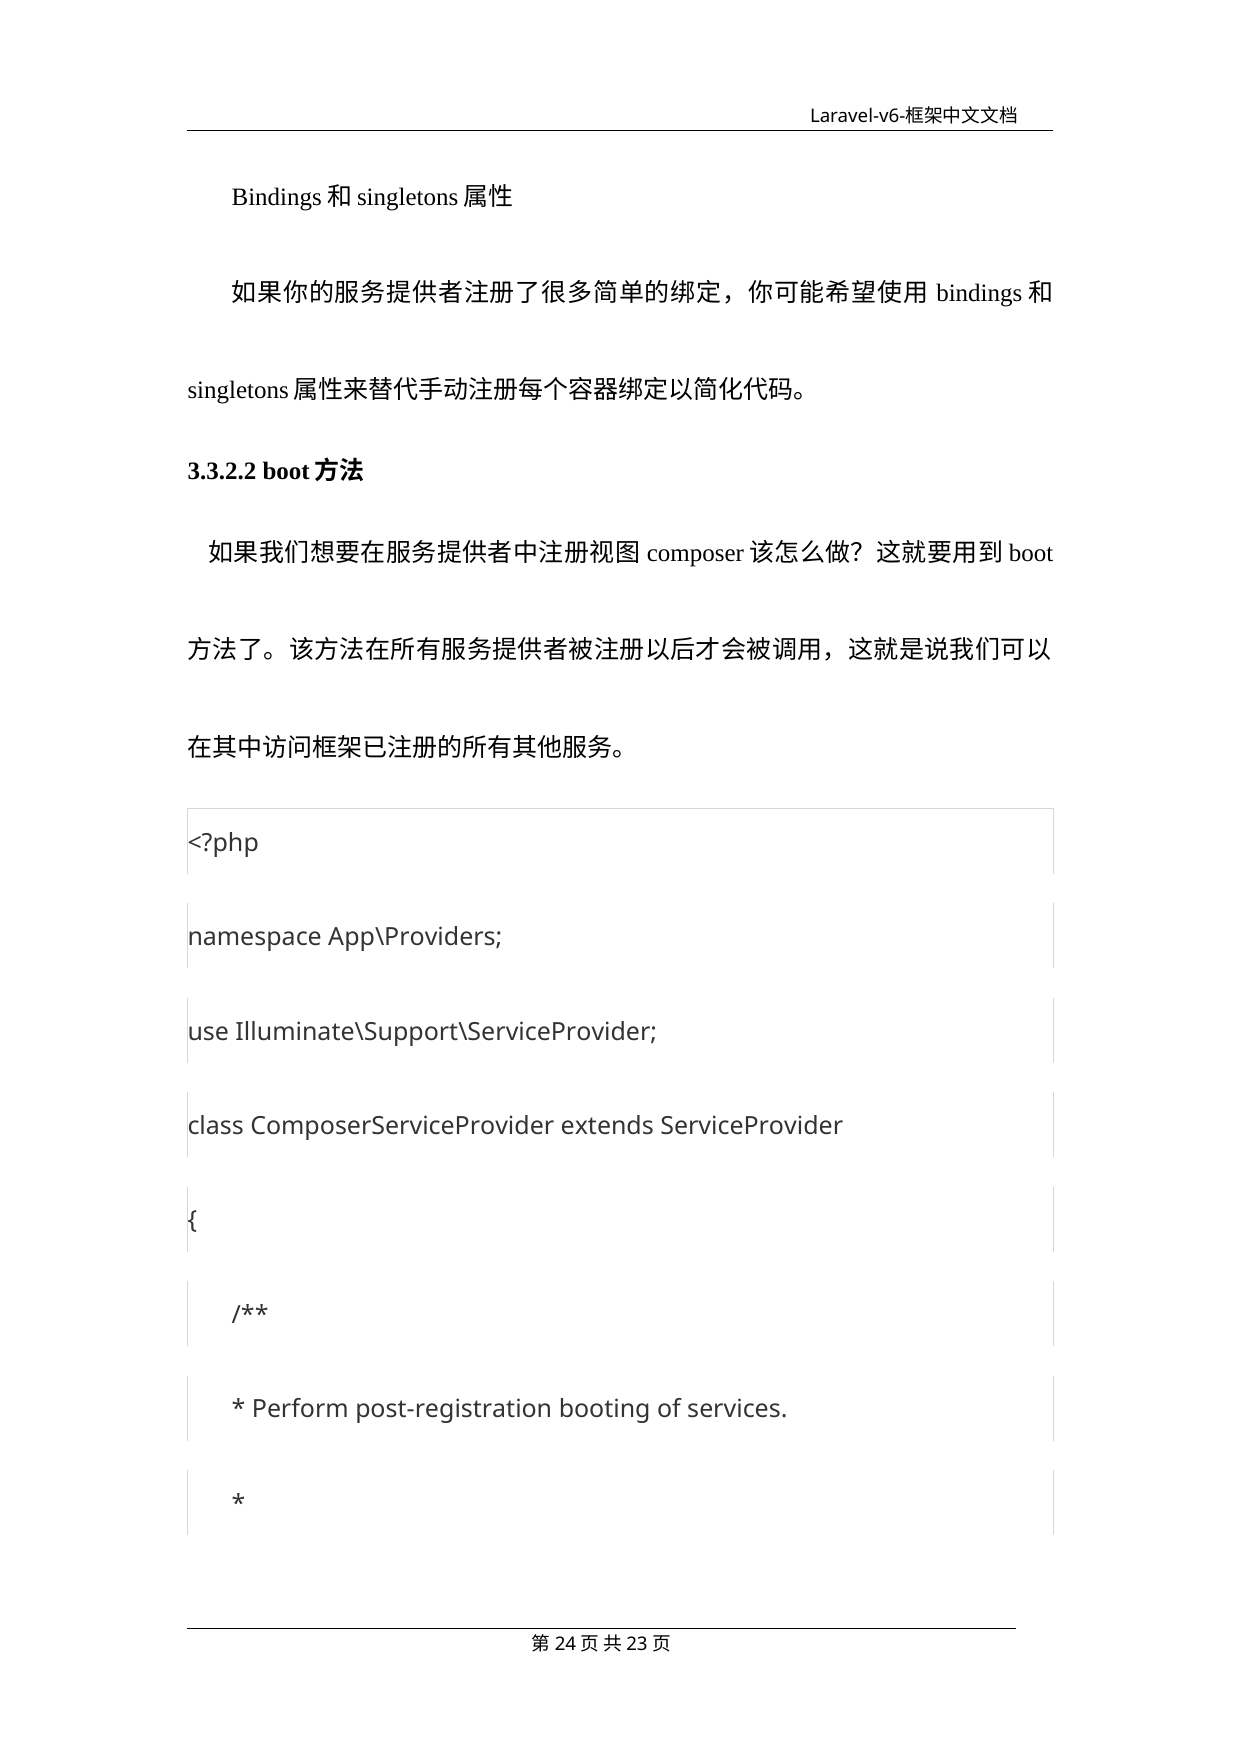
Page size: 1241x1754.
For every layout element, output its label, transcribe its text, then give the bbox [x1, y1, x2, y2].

text * [188, 1470, 1053, 1535]
text use Illuminate\Support\ServiceProvider; [188, 998, 1053, 1063]
text * Perform post-registration booting of services. [188, 1376, 1053, 1441]
text /** [188, 1281, 1053, 1346]
text class ComposerServiceProvider extends ServiceProvider [188, 1092, 1053, 1157]
text { [188, 1187, 1053, 1252]
text 如果你的服务提供者注册了很多简单的绑定，你可能希望使用bindings和singletons属性来替代手动注册每个容器绑定以简化代码。 [187, 258, 1053, 420]
subtitle boot方法 [187, 451, 1053, 487]
text 如果我们想要在服务提供者中注册视图 composer该怎么做？这就要用到boot方法了。该方法在所有服务提供者被注册以后才会被调用，这就是说我们可以在其中访问框架已注册的所有其他服务。 [187, 518, 1053, 778]
text namespace App\Providers; [188, 903, 1053, 968]
text <?php [188, 809, 1053, 874]
text Bindings和singletons属性 [187, 162, 1053, 227]
